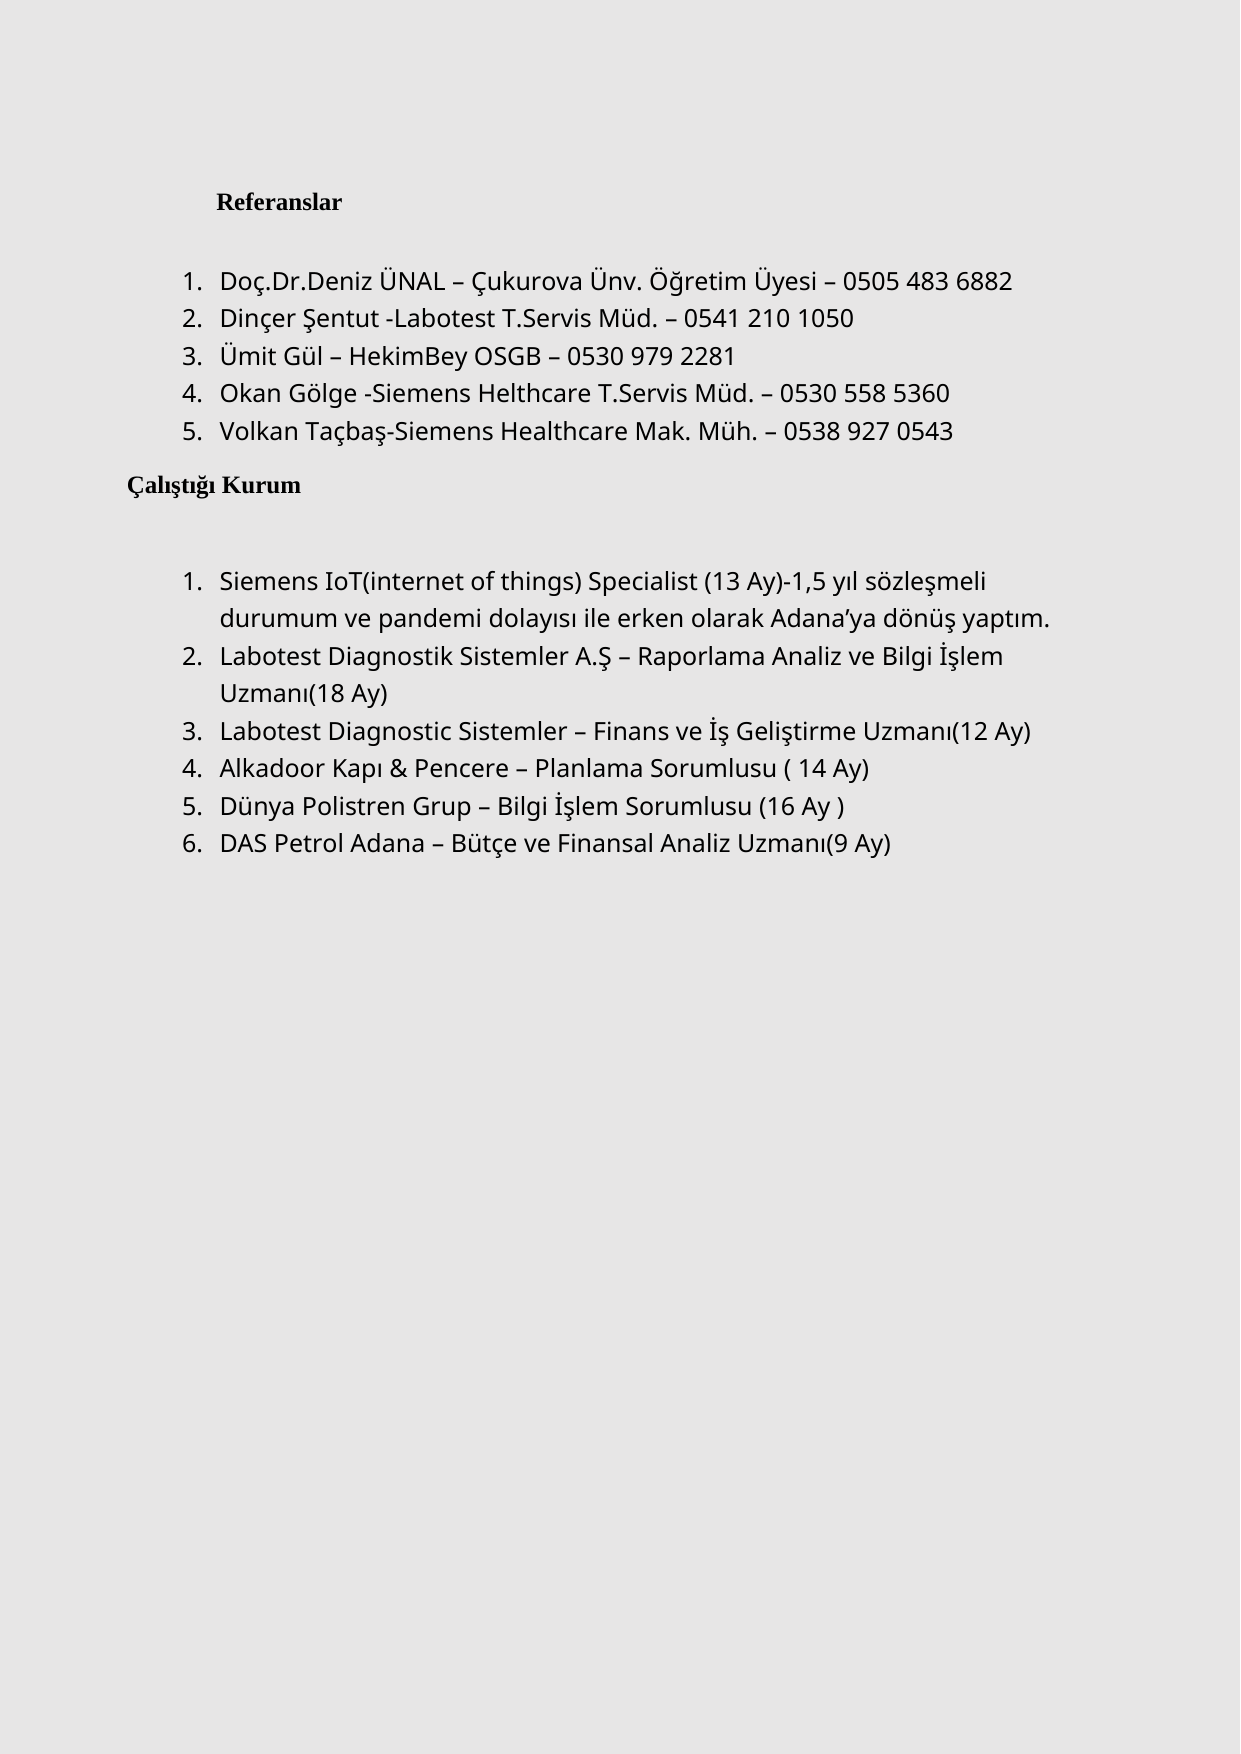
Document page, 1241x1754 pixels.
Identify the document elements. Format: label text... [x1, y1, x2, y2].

list Labotest Diagnostik Sistemler A.Ş – Raporlama Analiz ve Bilgi İşlem Uzmanı(18 Ay) [182, 635, 1076, 710]
list Volkan Taçbaş-Siemens Healthcare Mak. Müh. – 0538 927 0543 [182, 410, 1076, 447]
list Siemens IoT(internet of things) Specialist (13 Ay)-1,5 yıl sözleşmeli durumum ve pandemi dolayısı ile erken olarak Adana’ya dönüş yaptım. [182, 560, 1076, 635]
list Dünya Polistren Grup – Bilgi İşlem Sorumlusu (16 Ay ) [182, 785, 1076, 822]
list Dinçer Şentut -Labotest T.Servis Müd. – 0541 210 1050 [182, 297, 1076, 335]
list Ümit Gül – HekimBey OSGB – 0530 979 2281 [182, 335, 1076, 372]
list Doç.Dr.Deniz ÜNAL – Çukurova Ünv. Öğretim Üyesi – 0505 483 6882 [182, 260, 1076, 297]
list Alkadoor Kapı & Pencere – Planlama Sorumlusu ( 14 Ay) [182, 747, 1076, 785]
list Labotest Diagnostic Sistemler – Finans ve İş Geliştirme Uzmanı(12 Ay) [182, 710, 1076, 747]
list DAS Petrol Adana – Bütçe ve Finansal Analiz Uzmanı(9 Ay) [182, 822, 1076, 860]
list Okan Gölge -Siemens Helthcare T.Servis Müd. – 0530 558 5360 [182, 372, 1076, 410]
